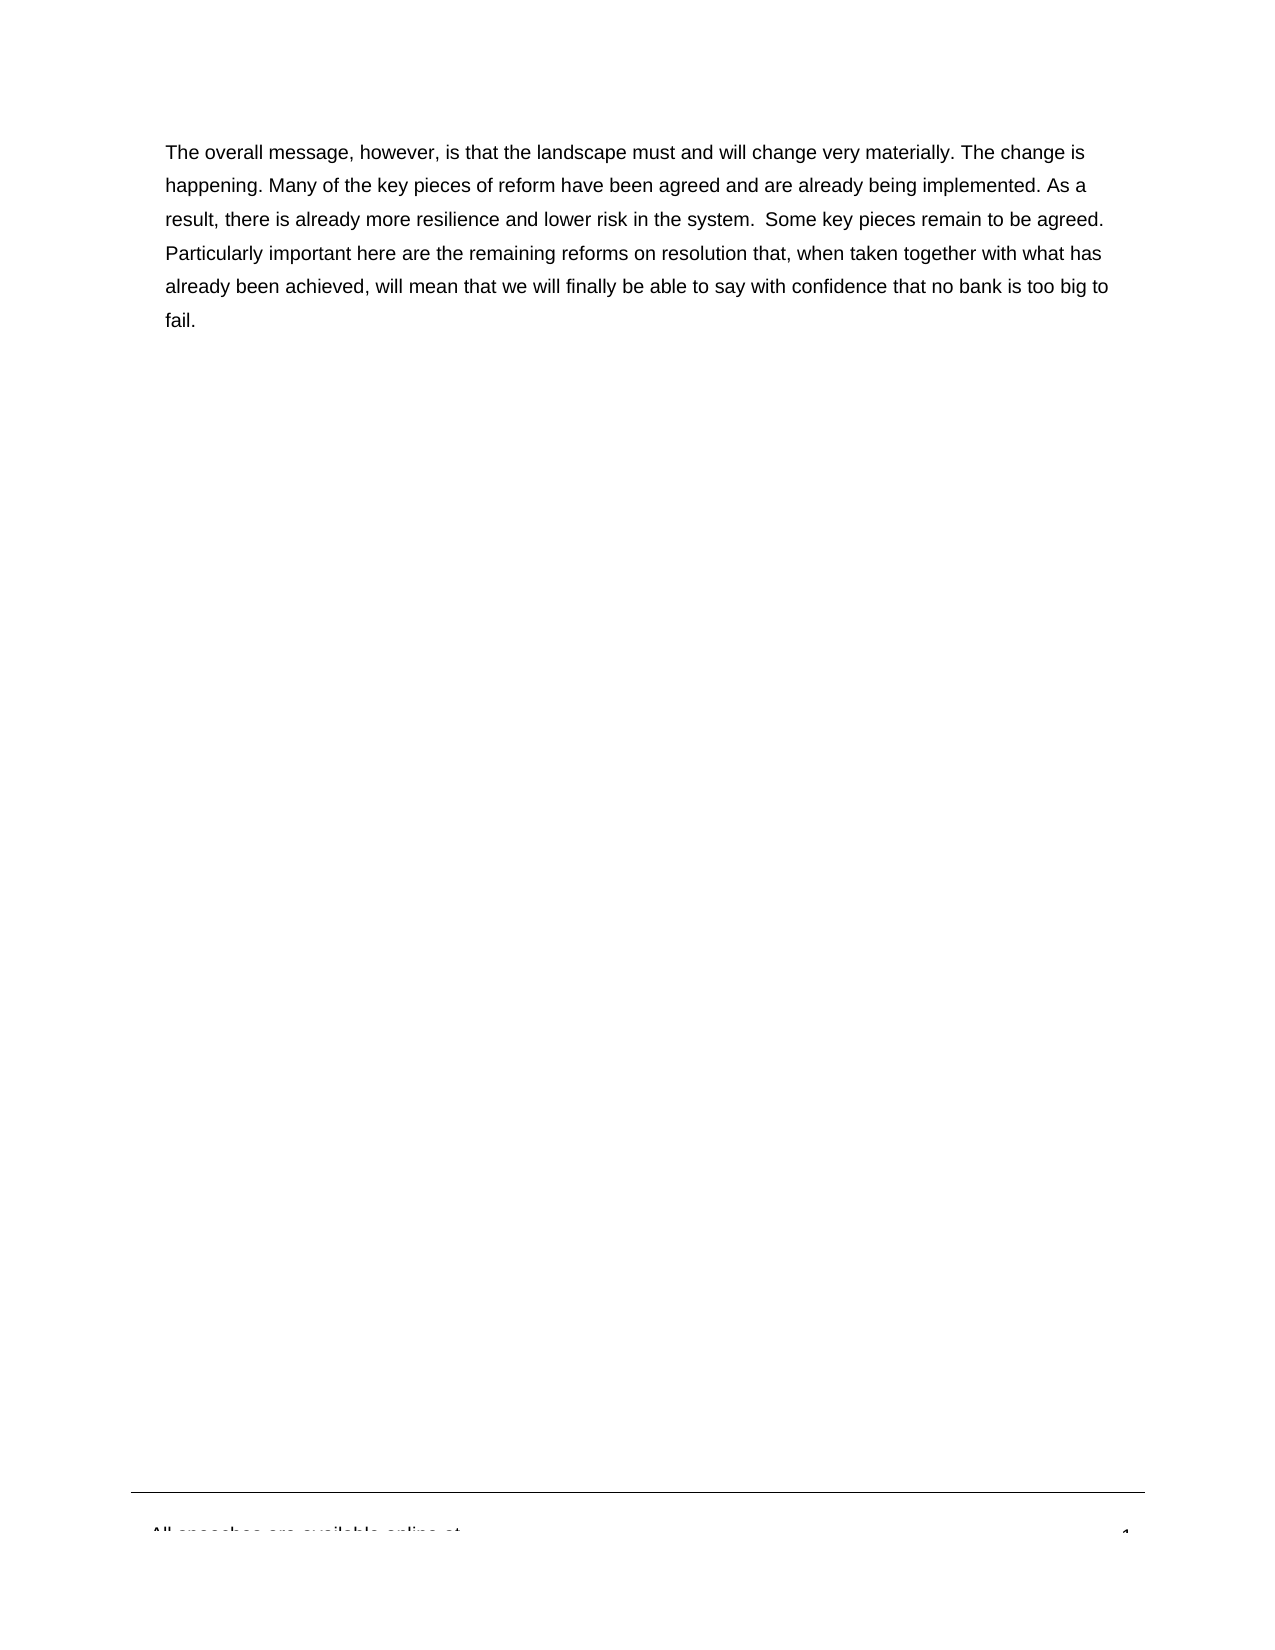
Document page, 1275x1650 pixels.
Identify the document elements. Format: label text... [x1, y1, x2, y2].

text The overall message, however, is that the landscape must and will change very materially. The change is happening. Many of the key pieces of reform have been agreed and are already being implemented. As a result, there is already more resilience and lower risk in the system. Some key pieces remain to be agreed. Particularly important here are the remaining reforms on resolution that, when taken together with what has already been achieved, will mean that we will finally be able to say with confidence that no bank is too big to fail. [165, 141, 1110, 331]
